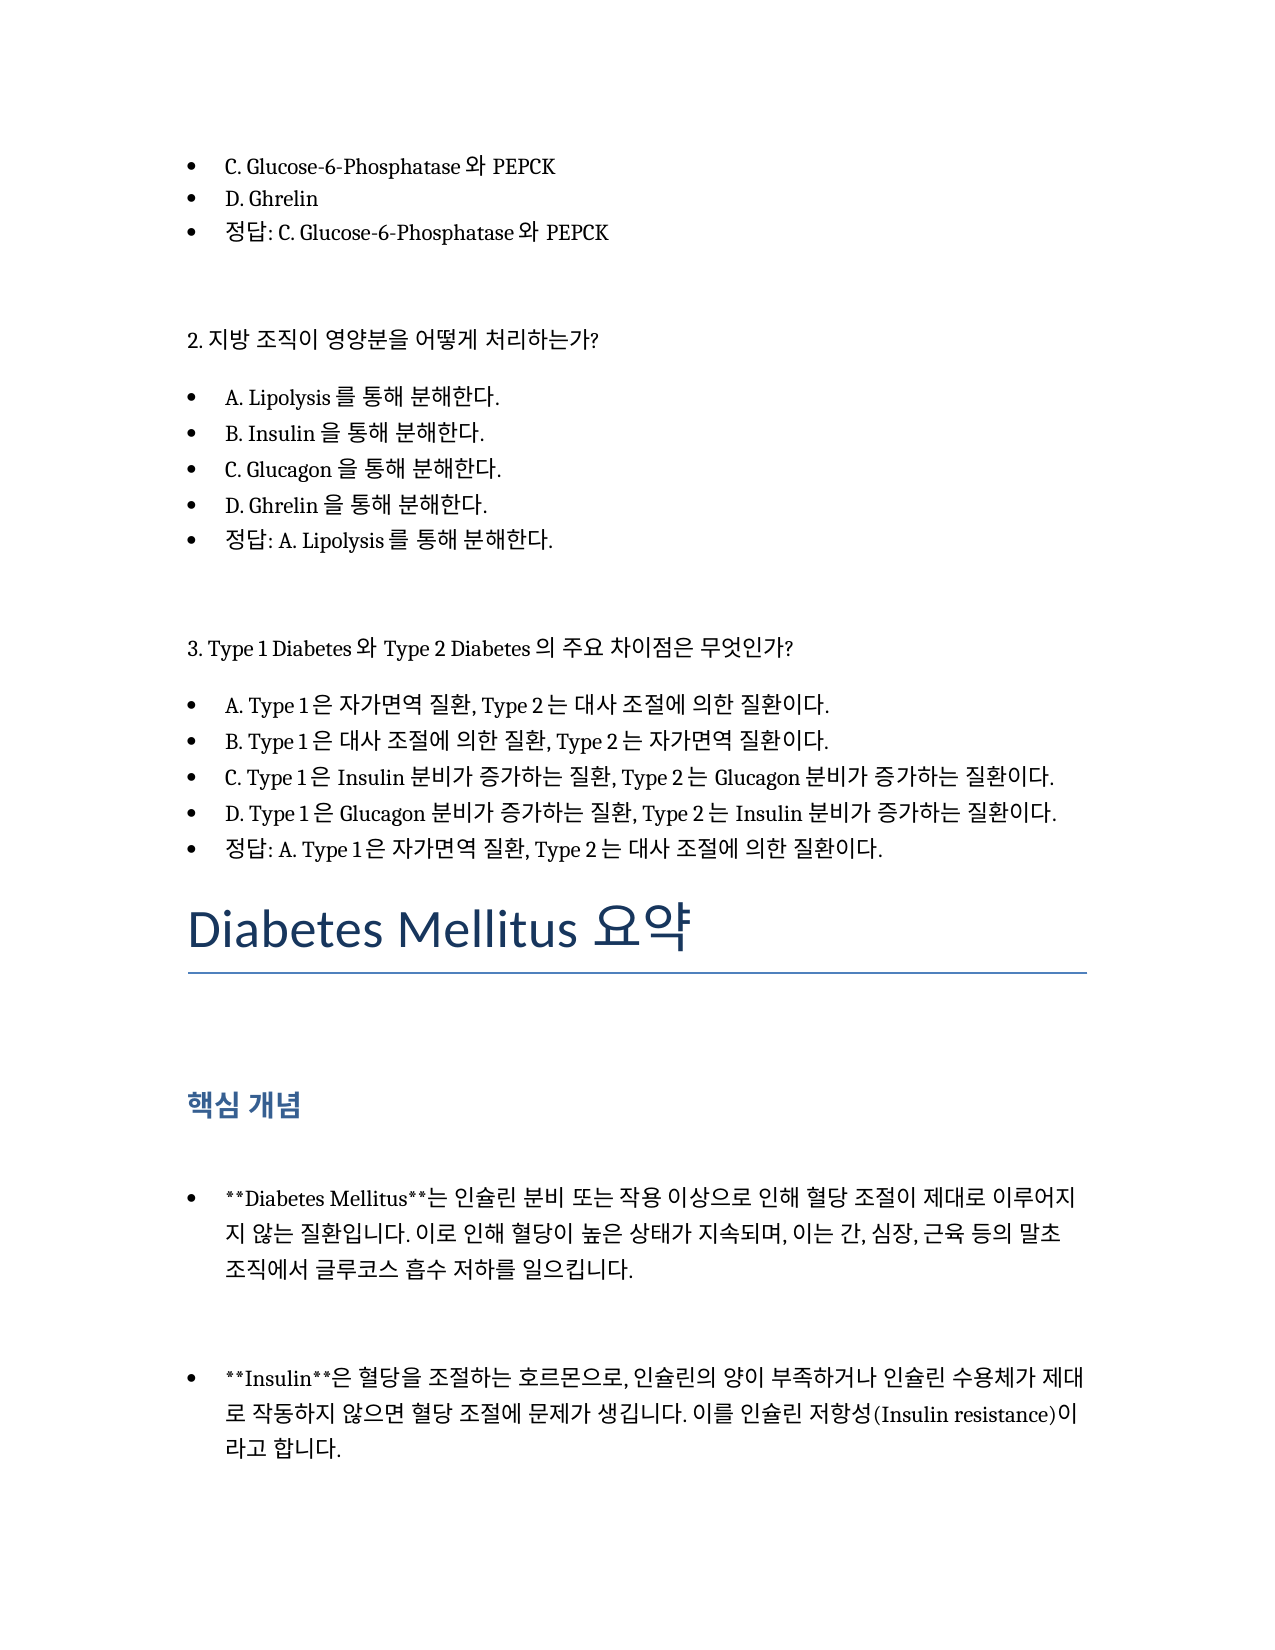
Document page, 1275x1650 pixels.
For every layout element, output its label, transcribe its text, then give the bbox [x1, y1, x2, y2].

subtitle 핵심 개념 [187, 1085, 1087, 1125]
list 정답: C. Glucose-6-Phosphatase와 PEPCK [187, 216, 1087, 247]
list C. Type 1은 Insulin 분비가 증가하는 질환, Type 2는 Glucagon 분비가 증가하는 질환이다. [187, 761, 1087, 792]
list C. Glucose-6-Phosphatase와 PEPCK [187, 150, 1087, 181]
list **Insulin**은 혈당을 조절하는 호르몬으로, 인슐린의 양이 부족하거나 인슐린 수용체가 제대로 작동하지 않으면 혈당 조절에 문제가 생깁니다. 이를 인슐린 저항성(Insulin resistance)이라고 합니다. [187, 1362, 1087, 1465]
list C. Glucagon을 통해 분해한다. [187, 453, 1087, 484]
title Diabetes Mellitus 요약 [187, 889, 1087, 974]
list B. Insulin을 통해 분해한다. [187, 417, 1087, 448]
text 2. 지방 조직이 영양분을 어떻게 처리하는가? [187, 324, 1087, 355]
list A. Type 1은 자가면역 질환, Type 2는 대사 조절에 의한 질환이다. [187, 689, 1087, 720]
list D. Ghrelin을 통해 분해한다. [187, 488, 1087, 520]
list 정답: A. Lipolysis를 통해 분해한다. [187, 524, 1087, 556]
text 3. Type 1 Diabetes와 Type 2 Diabetes의 주요 차이점은 무엇인가? [187, 632, 1087, 663]
list D. Type 1은 Glucagon 분비가 증가하는 질환, Type 2는 Insulin 분비가 증가하는 질환이다. [187, 797, 1087, 828]
list D. Ghrelin [187, 186, 1087, 212]
list 정답: A. Type 1은 자가면역 질환, Type 2는 대사 조절에 의한 질환이다. [187, 833, 1087, 864]
list B. Type 1은 대사 조절에 의한 질환, Type 2는 자가면역 질환이다. [187, 725, 1087, 756]
list **Diabetes Mellitus**는 인슐린 분비 또는 작용 이상으로 인해 혈당 조절이 제대로 이루어지지 않는 질환입니다. 이로 인해 혈당이 높은 상태가 지속되며, 이는 간, 심장, 근육 등의 말초 조직에서 글루코스 흡수 저하를 일으킵니다. [187, 1182, 1087, 1285]
list A. Lipolysis를 통해 분해한다. [187, 381, 1087, 412]
